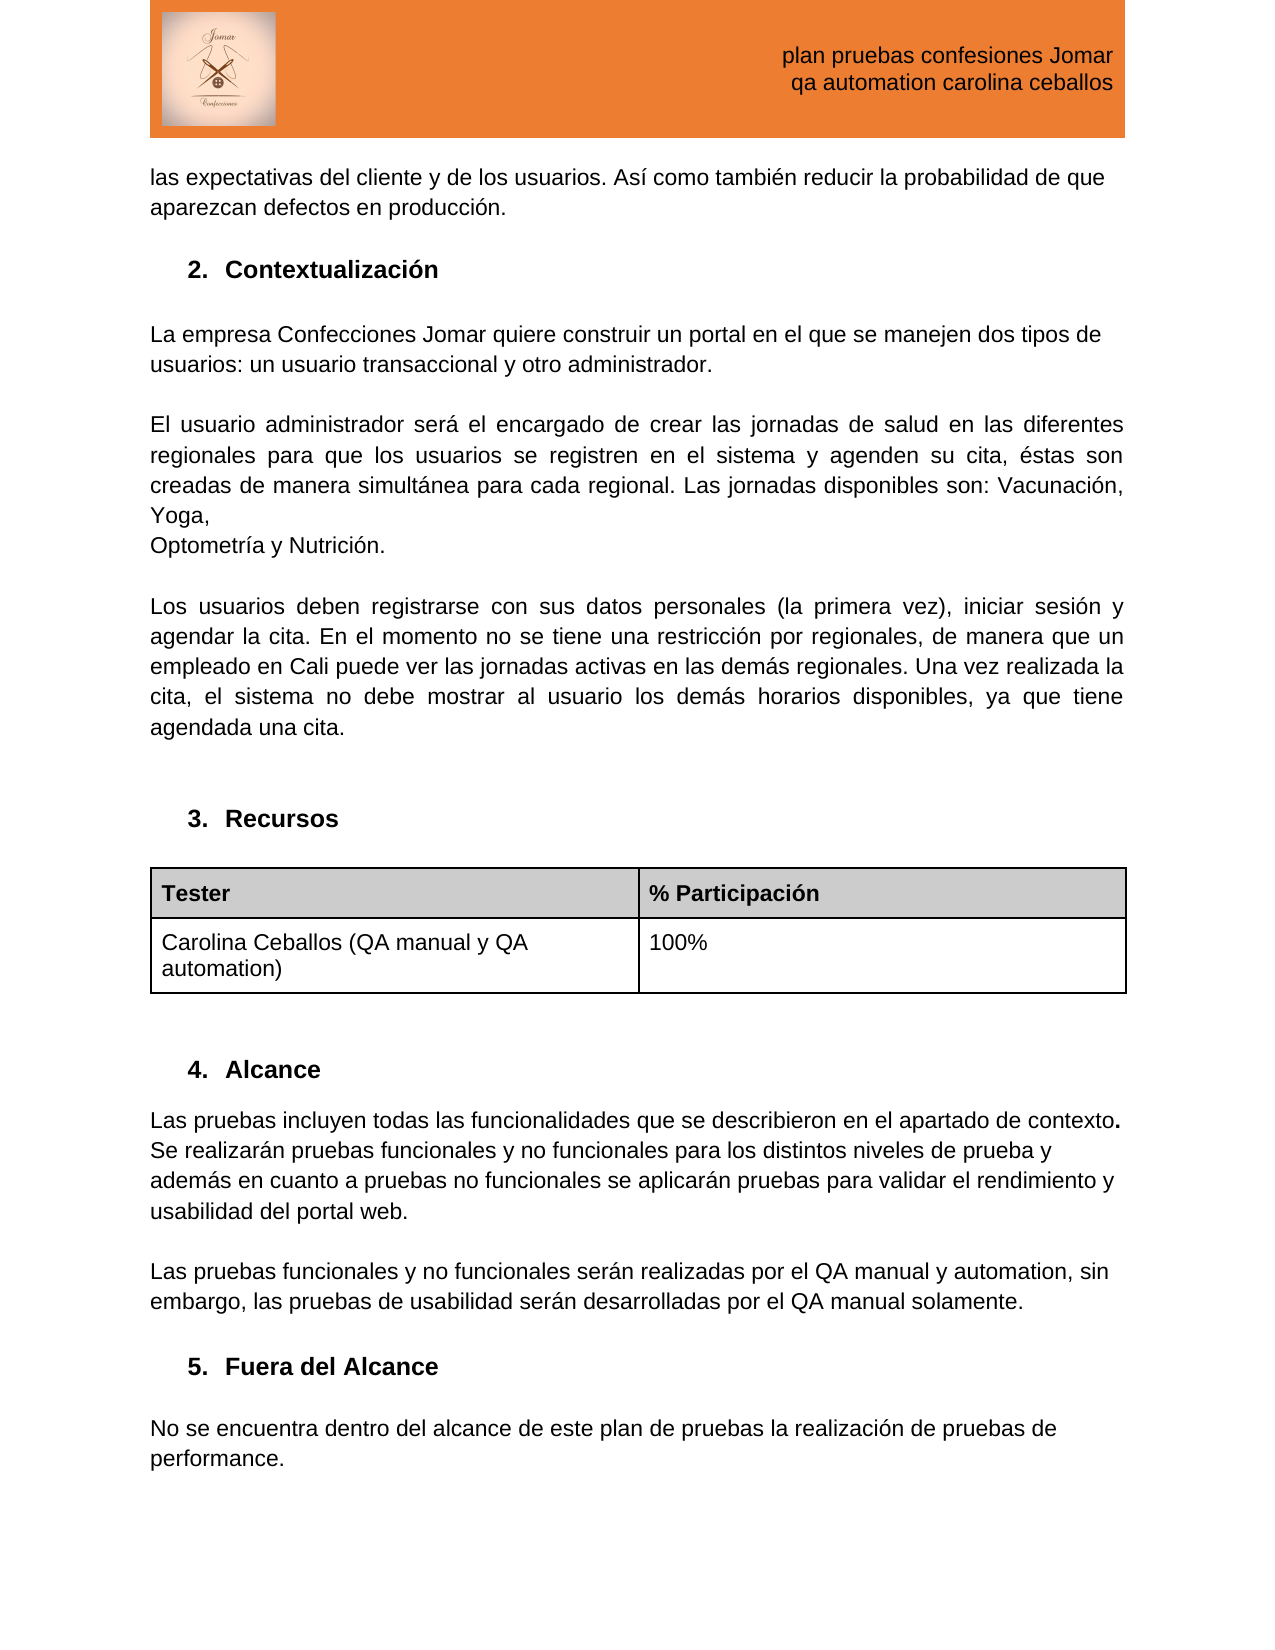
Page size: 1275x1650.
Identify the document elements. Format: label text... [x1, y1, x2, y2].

table_header Tester [152, 869, 638, 917]
text No se encuentra dentro del alcance de este plan de pruebas la realización de pruebas de performance. [150, 1415, 1125, 1471]
text Optometría y Nutrición. [150, 532, 1125, 558]
table_cell Carolina Ceballos (QA manual y QA automation) [152, 919, 638, 992]
picture [162, 12, 276, 126]
text La empresa Confecciones Jomar quiere construir un portal en el que se manejen dos tipos de usuarios: un usuario transaccional y otro administrador. [150, 321, 1125, 377]
table_header % Participación [640, 869, 1125, 917]
list Contextualización [187, 255, 1125, 283]
text Las pruebas funcionales y no funcionales serán realizadas por el QA manual y automation, sin embargo, las pruebas de usabilidad serán desarrolladas por el QA manual solamente. [150, 1258, 1125, 1314]
text El usuario administrador será el encargado de crear las jornadas de salud en las diferentes regionales para que los usuarios se registren en el sistema y agenden su cita, éstas son creadas de manera simultánea para cada regional. Las jornadas disponibles son: Vacunación, Yoga, [150, 411, 1125, 528]
list Recursos [187, 804, 1125, 833]
text Las pruebas incluyen todas las funcionalidades que se describieron en el apartado de contexto. Se realizarán pruebas funcionales y no funcionales para los distintos niveles de prueba y además en cuanto a pruebas no funcionales se aplicarán pruebas para validar el rendimiento y usabilidad del portal web. [150, 1107, 1125, 1224]
table_cell 100% [640, 919, 1125, 992]
list Alcance [187, 1055, 1125, 1083]
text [150, 164, 1125, 221]
text Los usuarios deben registrarse con sus datos personales (la primera vez), iniciar sesión y agendar la cita. En el momento no se tiene una restricción por regionales, de manera que un empleado en Cali puede ver las jornadas activas en las demás regionales. Una vez realizada la cita, el sistema no debe mostrar al usuario los demás horarios disponibles, ya que tiene agendada una cita. [150, 593, 1125, 740]
list Fuera del Alcance [187, 1351, 1125, 1380]
